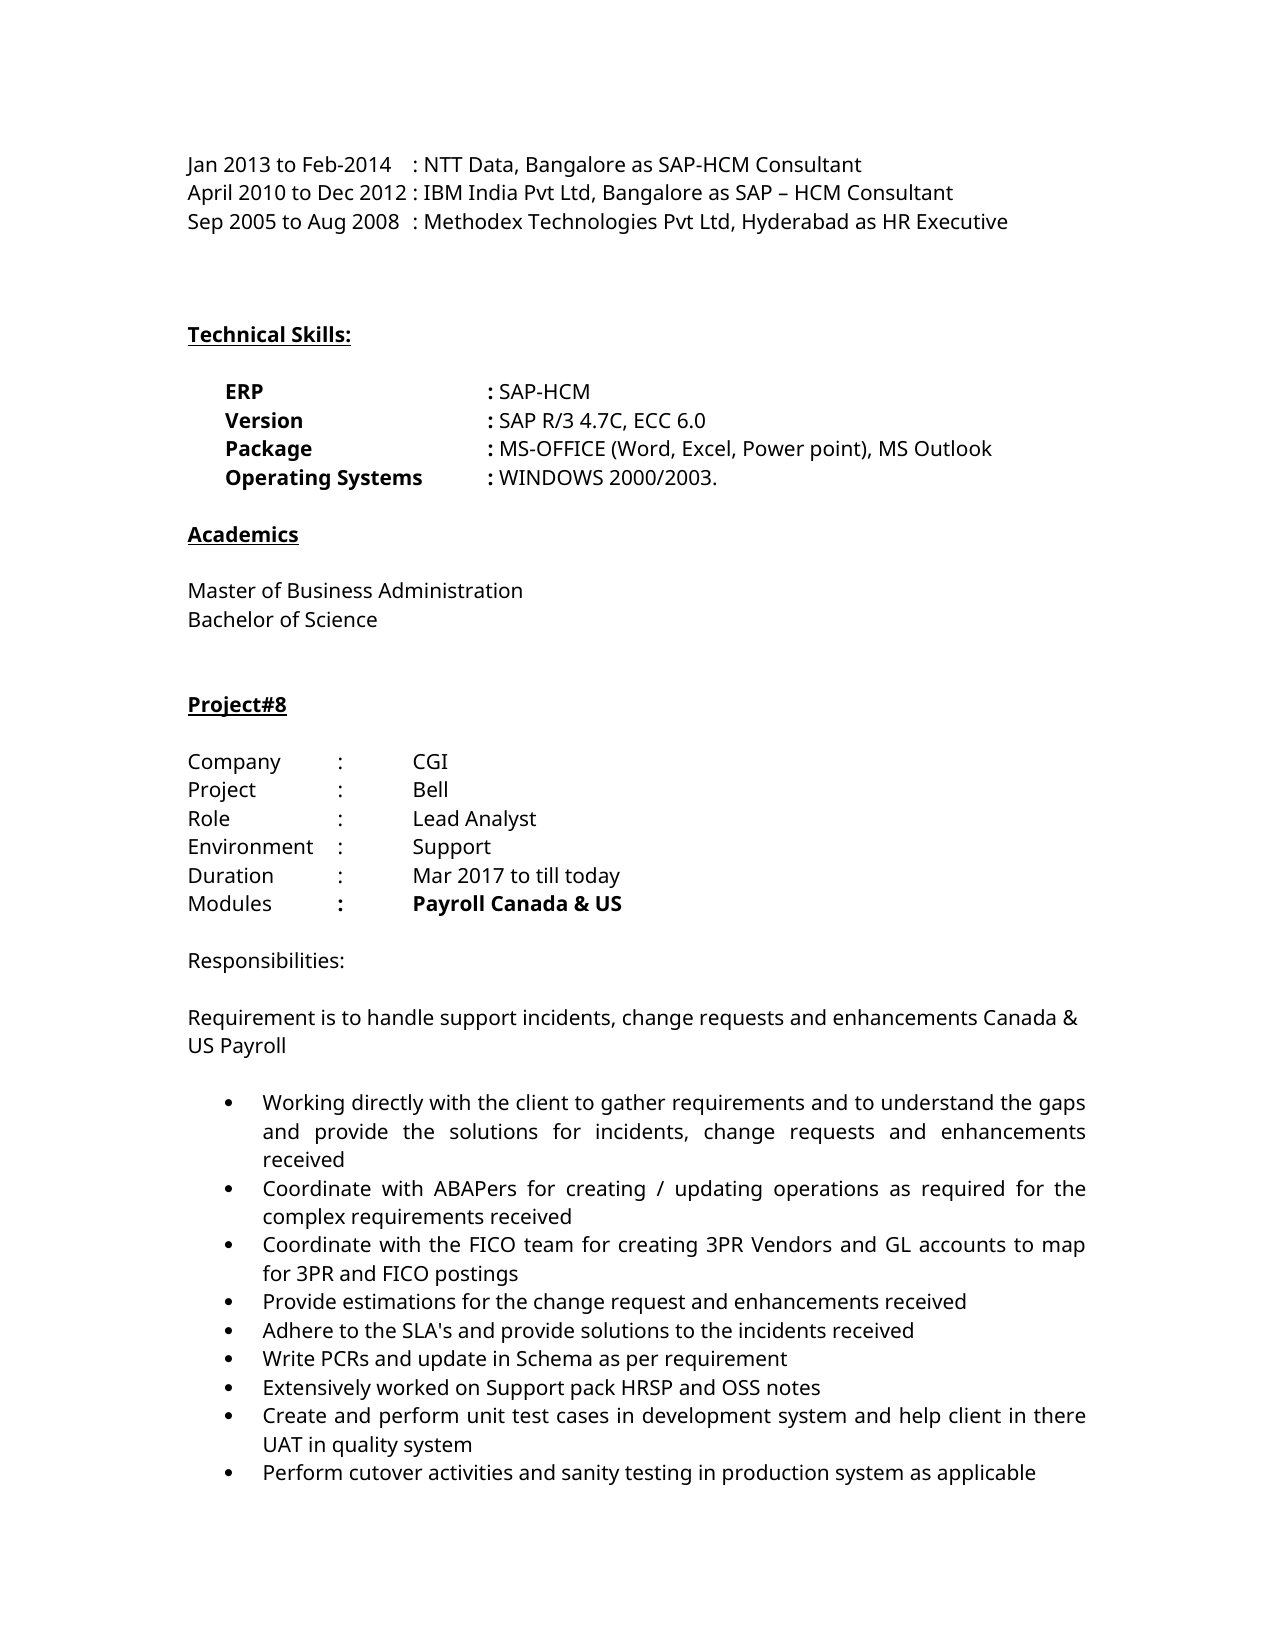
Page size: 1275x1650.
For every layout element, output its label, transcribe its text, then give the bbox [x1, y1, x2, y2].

text April 2010 to Dec 2012 : IBM India Pvt Ltd, Bangalore as SAP – HCM Consultant [187, 178, 1087, 207]
text Company : CGI [187, 747, 1087, 776]
list Coordinate with ABAPers for creating / updating operations as required for the complex requirements received [225, 1174, 1087, 1231]
list Adhere to the SLA's and provide solutions to the incidents received [225, 1316, 1087, 1344]
text Bachelor of Science [187, 605, 1087, 633]
list Provide estimations for the change request and enhancements received [225, 1287, 1087, 1316]
text Role : Lead Analyst [187, 804, 1087, 832]
text Master of Business Administration [187, 577, 1087, 605]
text Operating Systems : WINDOWS 2000/2003. [187, 463, 1087, 491]
list Create and perform unit test cases in development system and help client in there UAT in quality system [225, 1401, 1087, 1458]
text Sep 2005 to Aug 2008 : Methodex Technologies Pvt Ltd, Hyderabad as HR Executive [187, 207, 1087, 235]
text ERP : SAP-HCM [187, 377, 1087, 406]
text Academics [187, 520, 1087, 548]
text Responsibilities: [187, 946, 1087, 975]
list Coordinate with the FICO team for creating 3PR Vendors and GL accounts to map for 3PR and FICO postings [225, 1231, 1087, 1287]
text Duration : Mar 2017 to till today [187, 861, 1087, 889]
text Technical Skills: [187, 321, 1162, 349]
list Write PCRs and update in Schema as per requirement [225, 1344, 1087, 1373]
text Project : Bell [187, 776, 1087, 804]
text Jan 2013 to Feb-2014 : NTT Data, Bangalore as SAP-HCM Consultant [187, 150, 1087, 178]
text Environment : Support [187, 832, 1087, 861]
list Extensively worked on Support pack HRSP and OSS notes [225, 1373, 1087, 1401]
text Package : MS-OFFICE (Word, Excel, Power point), MS Outlook [187, 434, 1087, 463]
list Working directly with the client to gather requirements and to understand the gaps and provide the solutions for incidents, change requests and enhancements received [225, 1088, 1087, 1174]
text Project#8 [187, 690, 1087, 719]
list Perform cutover activities and sanity testing in production system as applicable [225, 1458, 1087, 1487]
text Modules : Payroll Canada & US [187, 889, 1087, 918]
text Requirement is to handle support incidents, change requests and enhancements Canada & US Payroll [187, 1003, 1087, 1060]
text Version : SAP R/3 4.7C, ECC 6.0 [187, 406, 1087, 434]
